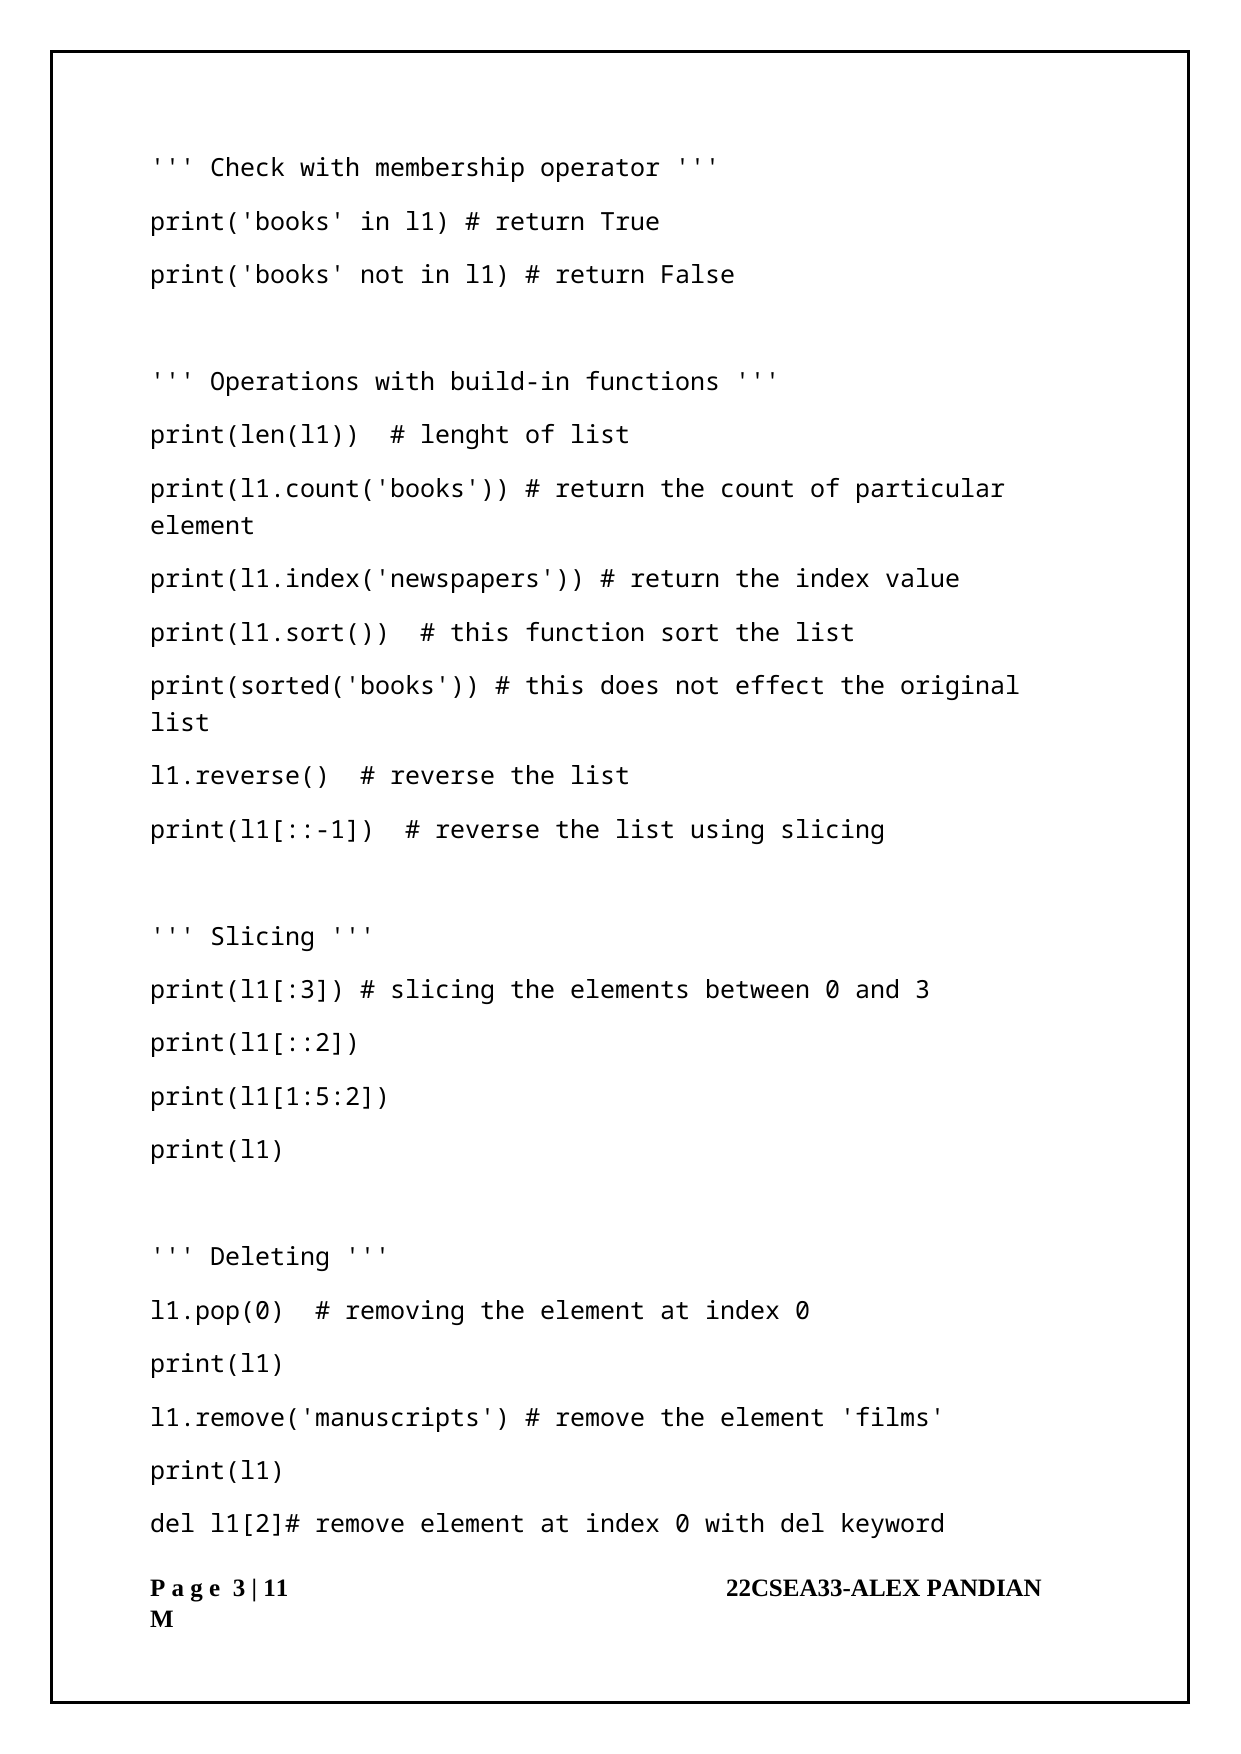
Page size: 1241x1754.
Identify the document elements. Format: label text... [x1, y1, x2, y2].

text l1.remove('manuscripts') # remove the element 'films' [150, 1399, 1090, 1433]
text print(l1) [150, 1453, 1090, 1487]
text print('books' not in l1) # return False [150, 257, 1090, 291]
text print(l1.sort()) # this function sort the list [150, 614, 1090, 648]
text print(l1) [150, 1346, 1090, 1380]
text print(l1.count('books')) # return the count of particular element [150, 471, 1090, 541]
text print(l1) [150, 1132, 1090, 1166]
text ''' Operations with build-in functions ''' [150, 364, 1090, 398]
text print(l1[::-1]) # reverse the list using slicing [150, 811, 1090, 845]
text print(len(l1)) # lenght of list [150, 417, 1090, 451]
text print(l1[1:5:2]) [150, 1078, 1090, 1113]
text del l1[2]# remove element at index 0 with del keyword [150, 1506, 1090, 1540]
text ''' Slicing ''' [150, 918, 1090, 952]
text ''' Deleting ''' [150, 1239, 1090, 1273]
text print(sorted('books')) # this does not effect the original list [150, 668, 1090, 738]
text print(l1[::2]) [150, 1025, 1090, 1059]
text print(l1[:3]) # slicing the elements between 0 and 3 [150, 972, 1090, 1006]
text ''' Check with membership operator ''' [150, 150, 1090, 184]
text l1.pop(0) # removing the element at index 0 [150, 1292, 1090, 1326]
text l1.reverse() # reverse the list [150, 758, 1090, 792]
text print('books' in l1) # return True [150, 203, 1090, 237]
text print(l1.index('newspapers')) # return the index value [150, 561, 1090, 595]
